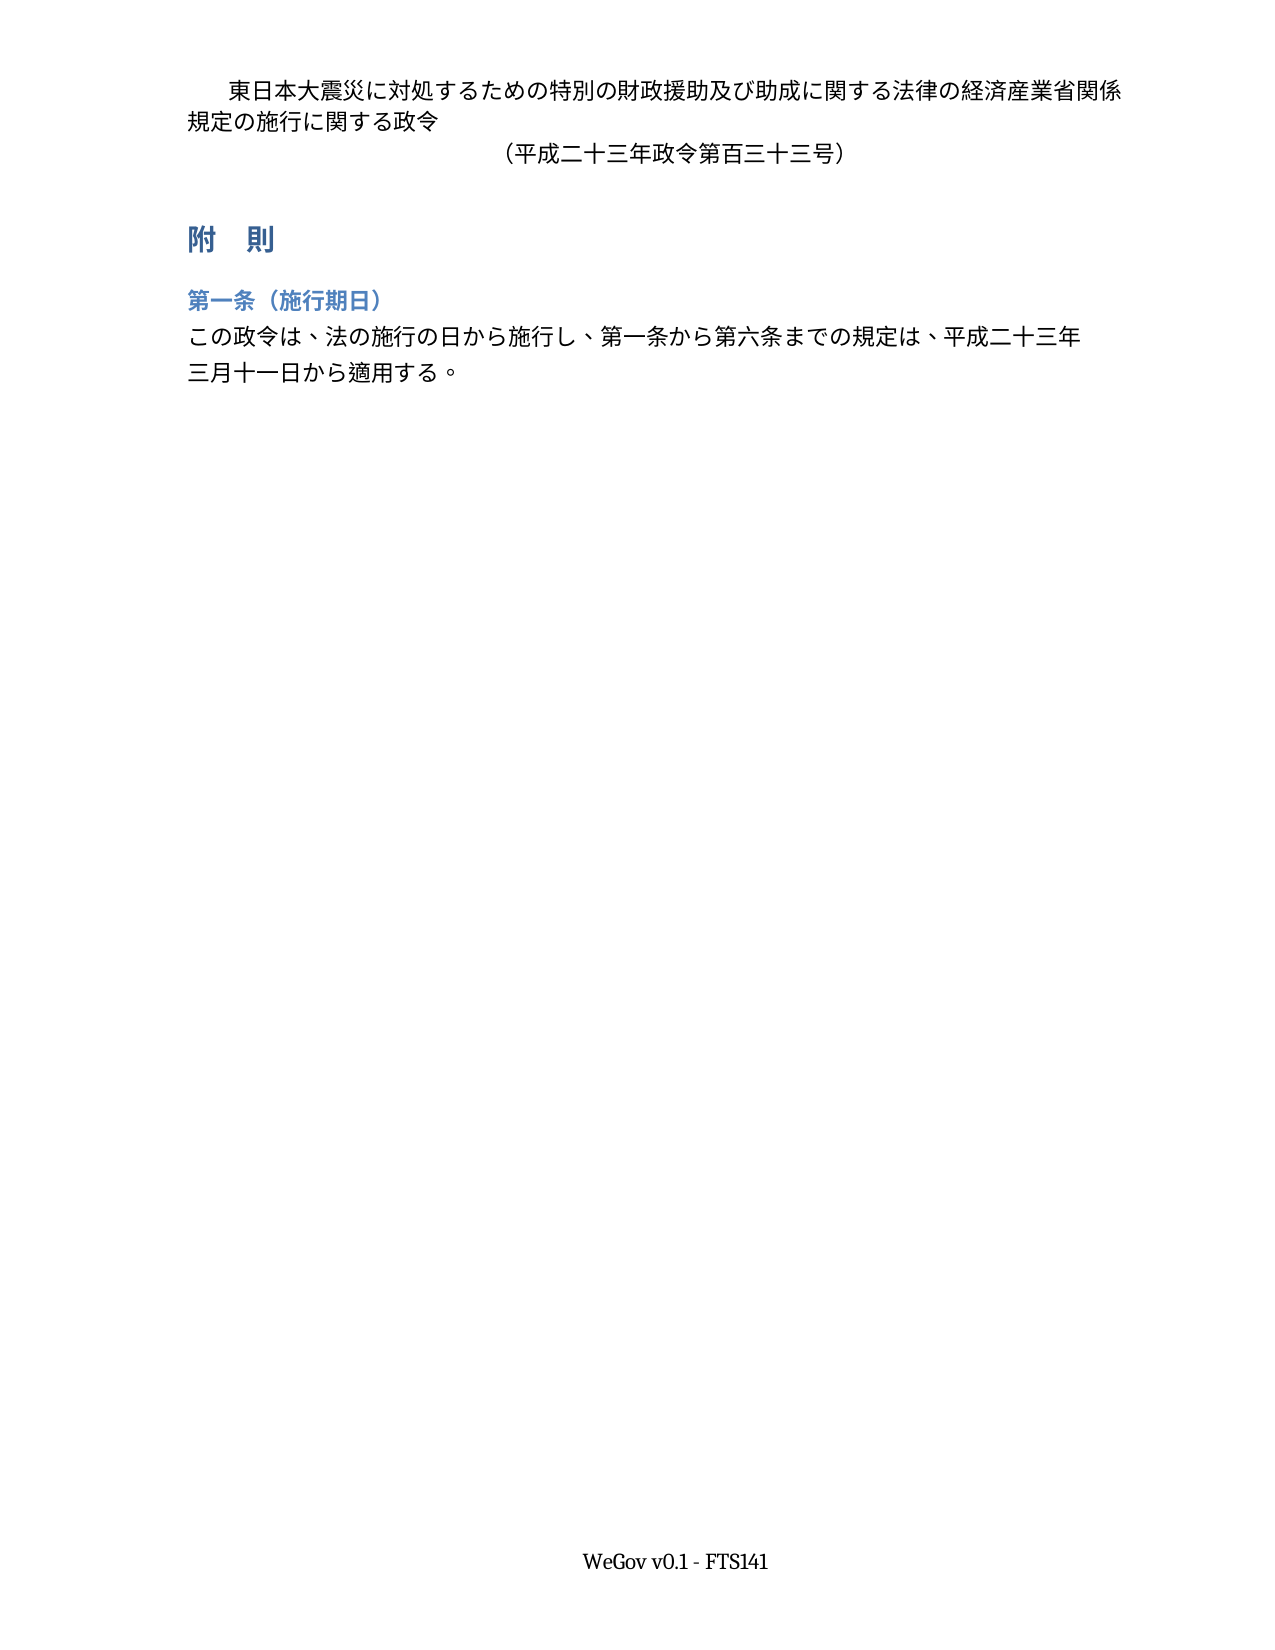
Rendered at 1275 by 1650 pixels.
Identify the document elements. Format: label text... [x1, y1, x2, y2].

text この政令は、法の施行の日から施行し、第一条から第六条までの規定は、平成二十三年三月十一日から適用する。 [187, 321, 1087, 388]
subtitle 附 則 [187, 219, 1087, 258]
subtitle 第一条（施行期日） [187, 285, 1087, 316]
